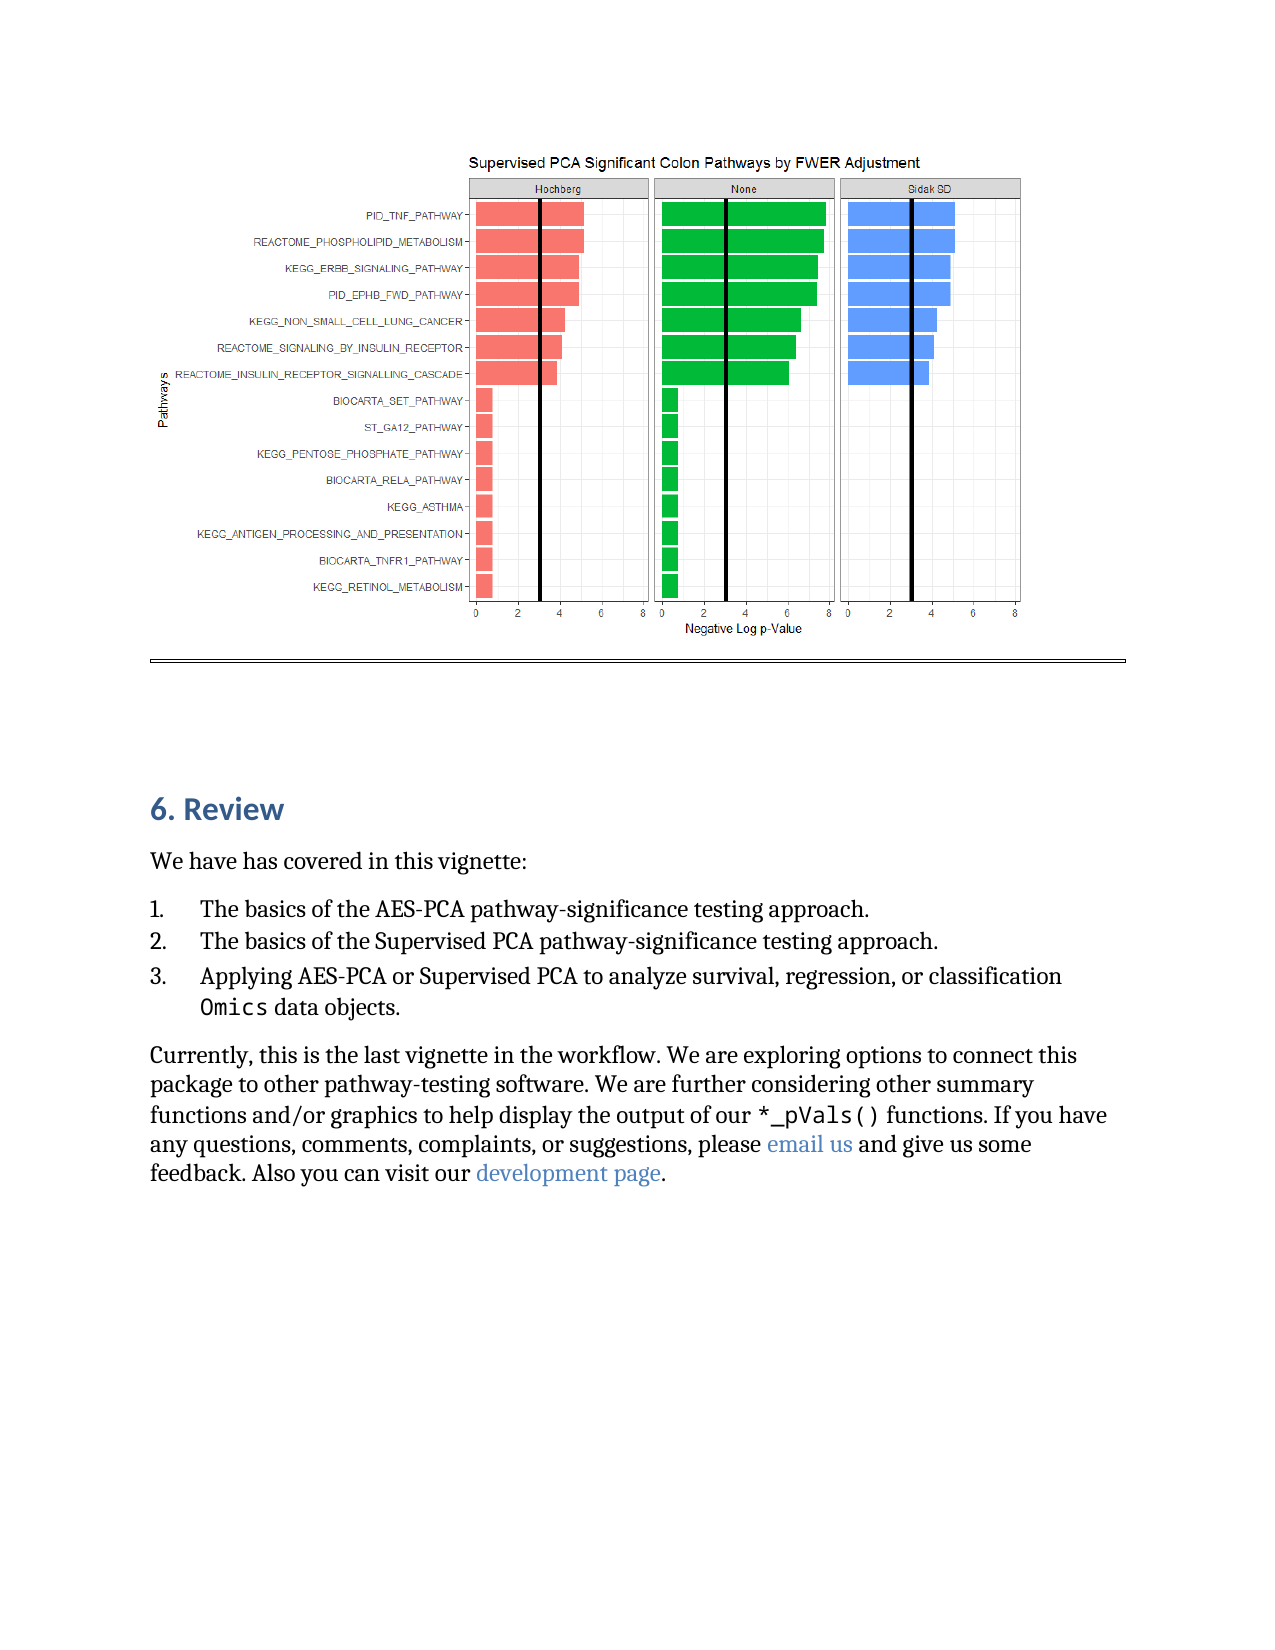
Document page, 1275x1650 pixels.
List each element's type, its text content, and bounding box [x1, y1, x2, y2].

picture [150, 150, 1025, 641]
list Applying AES-PCA or Supervised PCA to analyze survival, regression, or classification Omics data objects. [150, 960, 1125, 1022]
subtitle 6. Review [150, 788, 1125, 828]
text Currently, this is the last vignette in the workflow. We are exploring options to connect this package to other pathway-testing software. We are further considering other summary functions and/or graphics to help display the output of our *_pVals() functions. If you have any questions, comments, complaints, or suggestions, please email us and give us some feedback. Also you can visit our development page. [150, 1041, 1125, 1187]
list The basics of the AES-PCA pathway-significance testing approach. [150, 895, 1125, 923]
text We have has covered in this vignette: [150, 847, 1125, 876]
list The basics of the Supervised PCA pathway-significance testing approach. [150, 927, 1125, 956]
